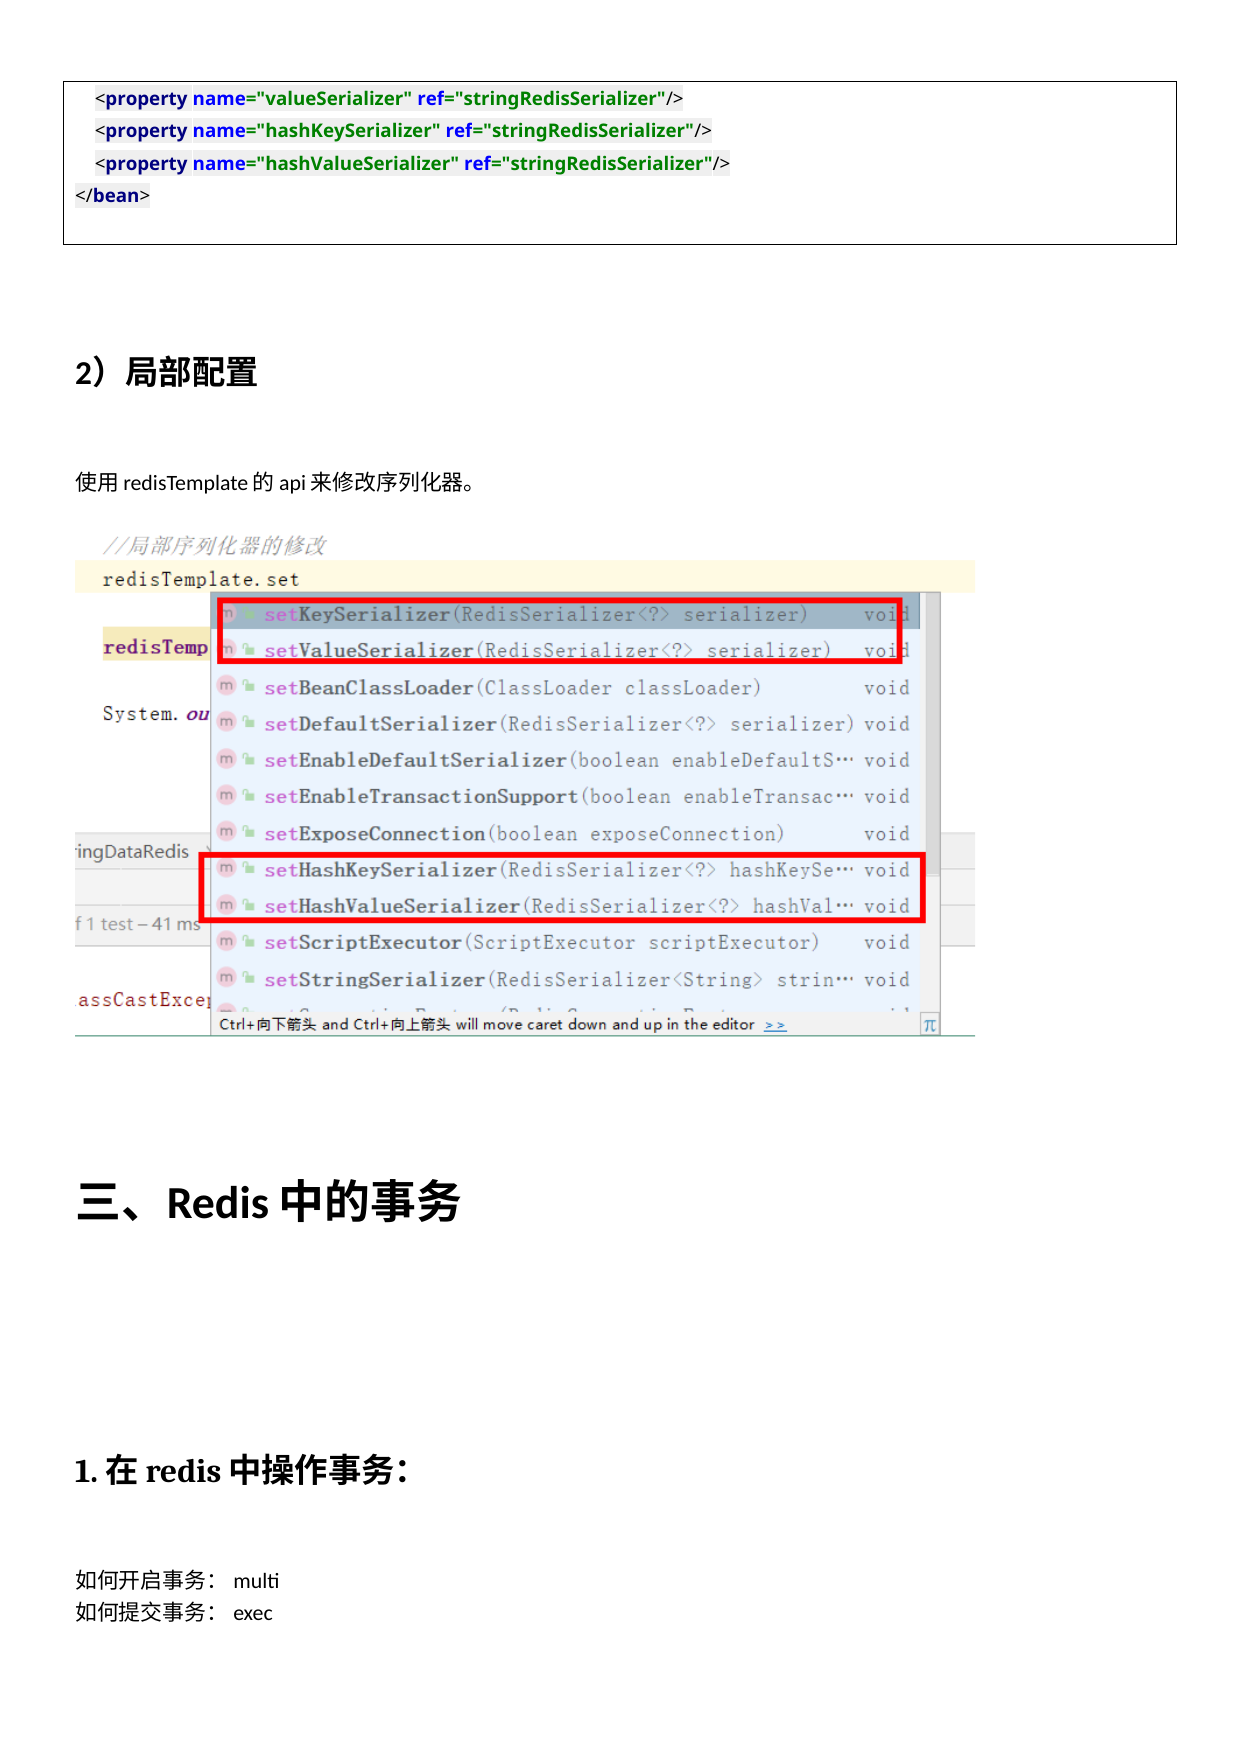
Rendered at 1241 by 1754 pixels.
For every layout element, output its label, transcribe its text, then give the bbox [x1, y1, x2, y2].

subtitle 2）局部配置 [75, 337, 1165, 402]
subtitle 1. 在redis中操作事务： [75, 1435, 1165, 1500]
text 如何提交事务： exec [75, 1595, 1165, 1627]
subtitle 三、Redis中的事务 [75, 1150, 1165, 1247]
text 如何开启事务： multi [75, 1562, 1165, 1595]
text 使用redisTemplate的api来修改序列化器。 [75, 464, 1165, 497]
picture [75, 497, 976, 1040]
